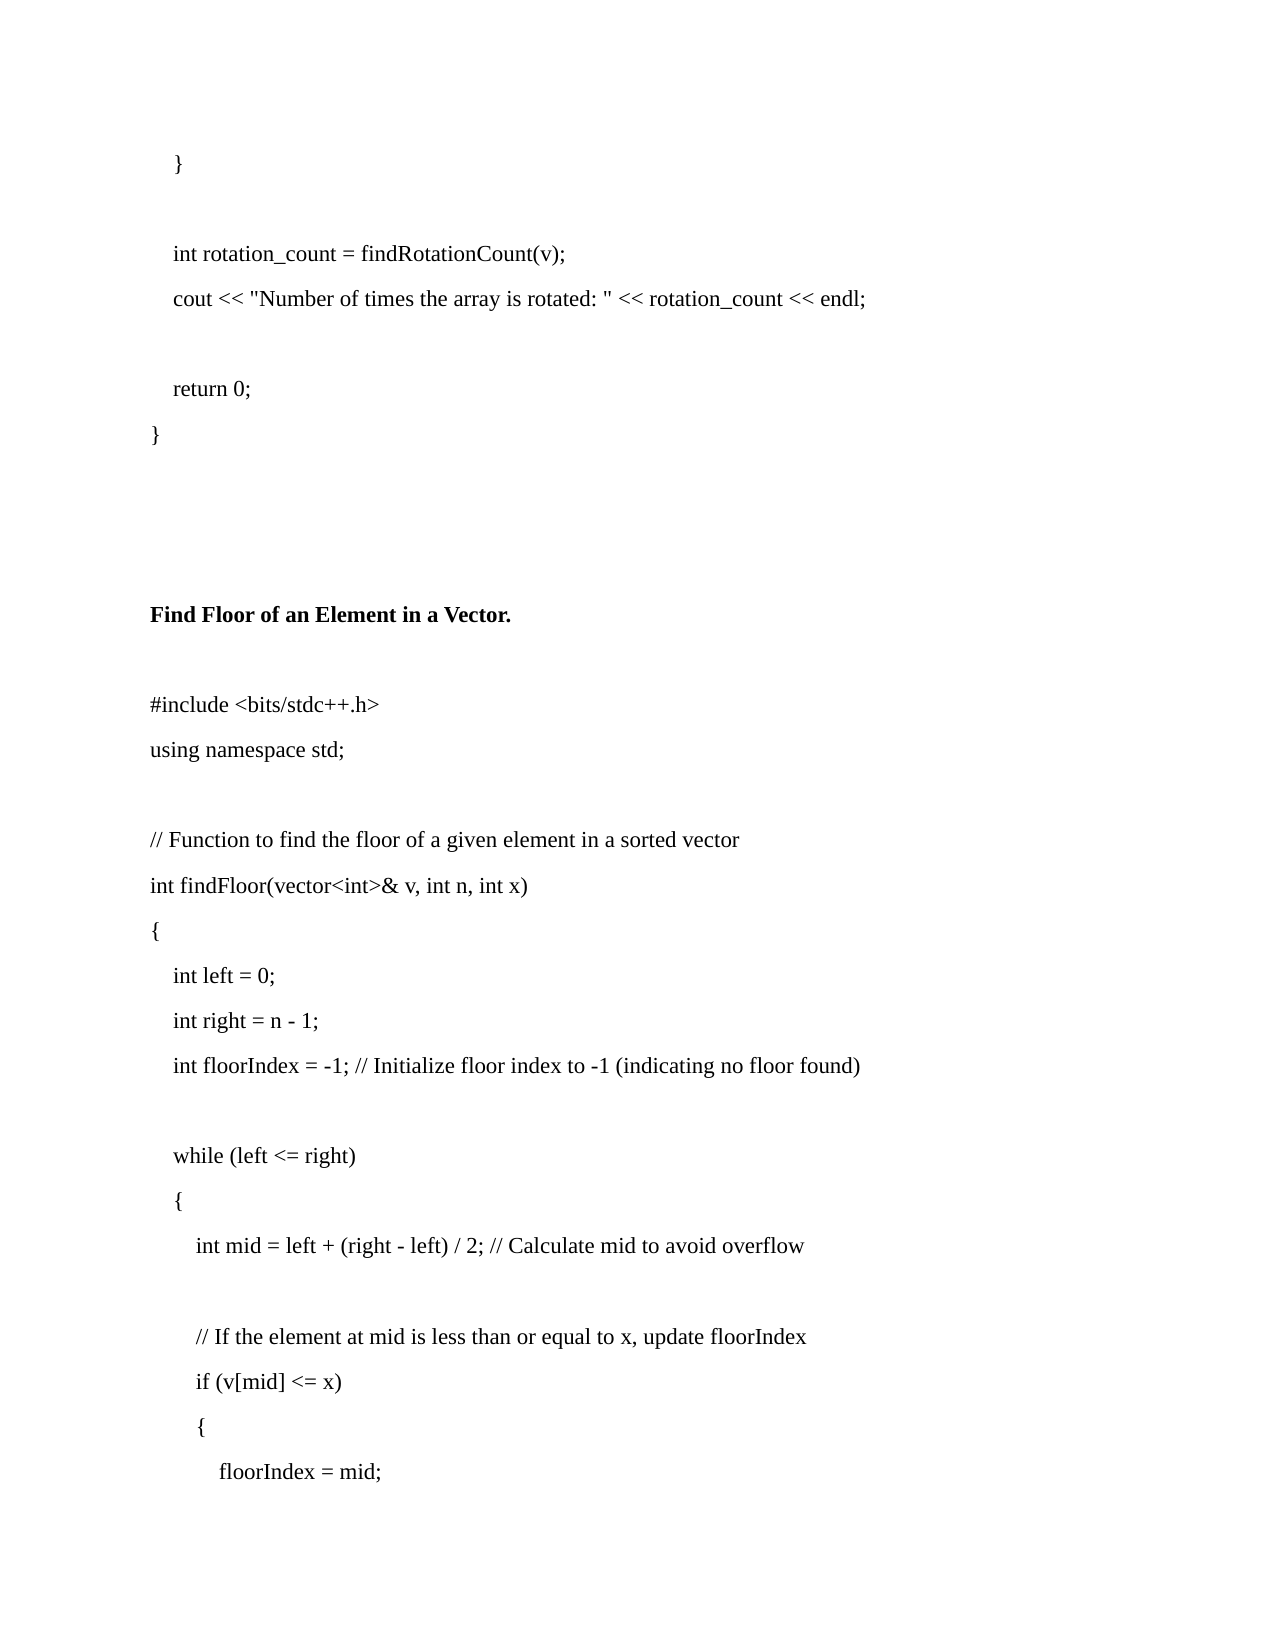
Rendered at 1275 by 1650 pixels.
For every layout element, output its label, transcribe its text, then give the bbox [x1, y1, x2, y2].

text using namespace std; [150, 736, 1125, 763]
text floorIndex = mid; [150, 1458, 1125, 1484]
text cout << "Number of times the array is rotated: " << rotation_count << endl; [150, 285, 1125, 312]
text while (left <= right) [150, 1142, 1125, 1169]
text // If the element at mid is less than or equal to x, update floorIndex [150, 1323, 1125, 1349]
text { [150, 1187, 1125, 1214]
text int mid = left + (right - left) / 2; // Calculate mid to avoid overflow [150, 1232, 1125, 1259]
text #include <bits/stdc++.h> [150, 691, 1125, 718]
text if (v[mid] <= x) [150, 1368, 1125, 1394]
text { [150, 917, 1125, 943]
text // Function to find the floor of a given element in a sorted vector [150, 827, 1125, 853]
text int rotation_count = findRotationCount(v); [150, 240, 1125, 267]
text int right = n - 1; [150, 1007, 1125, 1033]
text return 0; [150, 376, 1125, 402]
text int left = 0; [150, 962, 1125, 988]
text Find Floor of an Element in a Vector. [150, 601, 1125, 627]
text int findFloor(vector<int>& v, int n, int x) [150, 872, 1125, 898]
text int floorIndex = -1; // Initialize floor index to -1 (indicating no floor found) [150, 1052, 1125, 1078]
text } [150, 421, 1125, 447]
text } [150, 150, 1125, 176]
text { [150, 1413, 1125, 1439]
